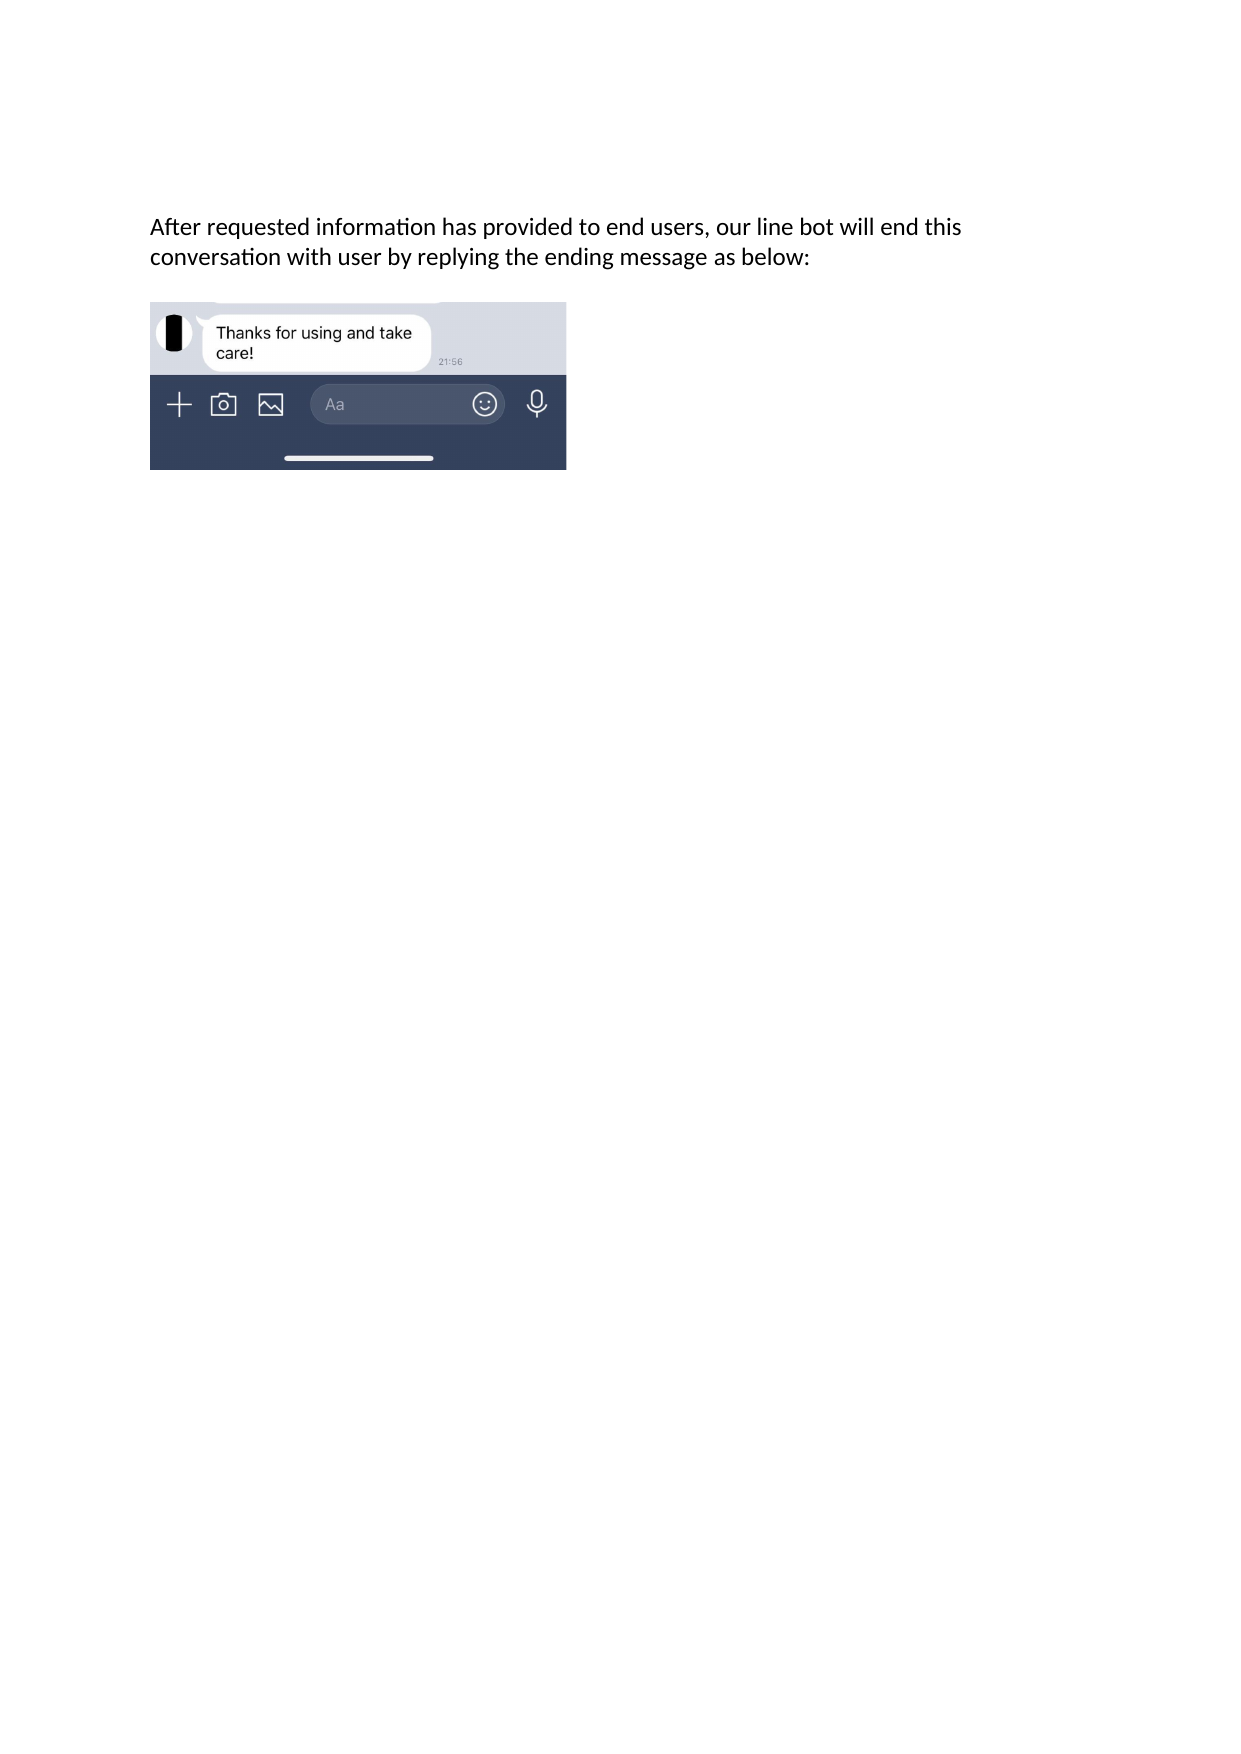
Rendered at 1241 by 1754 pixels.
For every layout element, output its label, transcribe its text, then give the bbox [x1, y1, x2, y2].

text After requested information has provided to end users, our line bot will end this conversation with user by replying the ending message as below: [150, 211, 1090, 272]
picture [150, 302, 567, 470]
